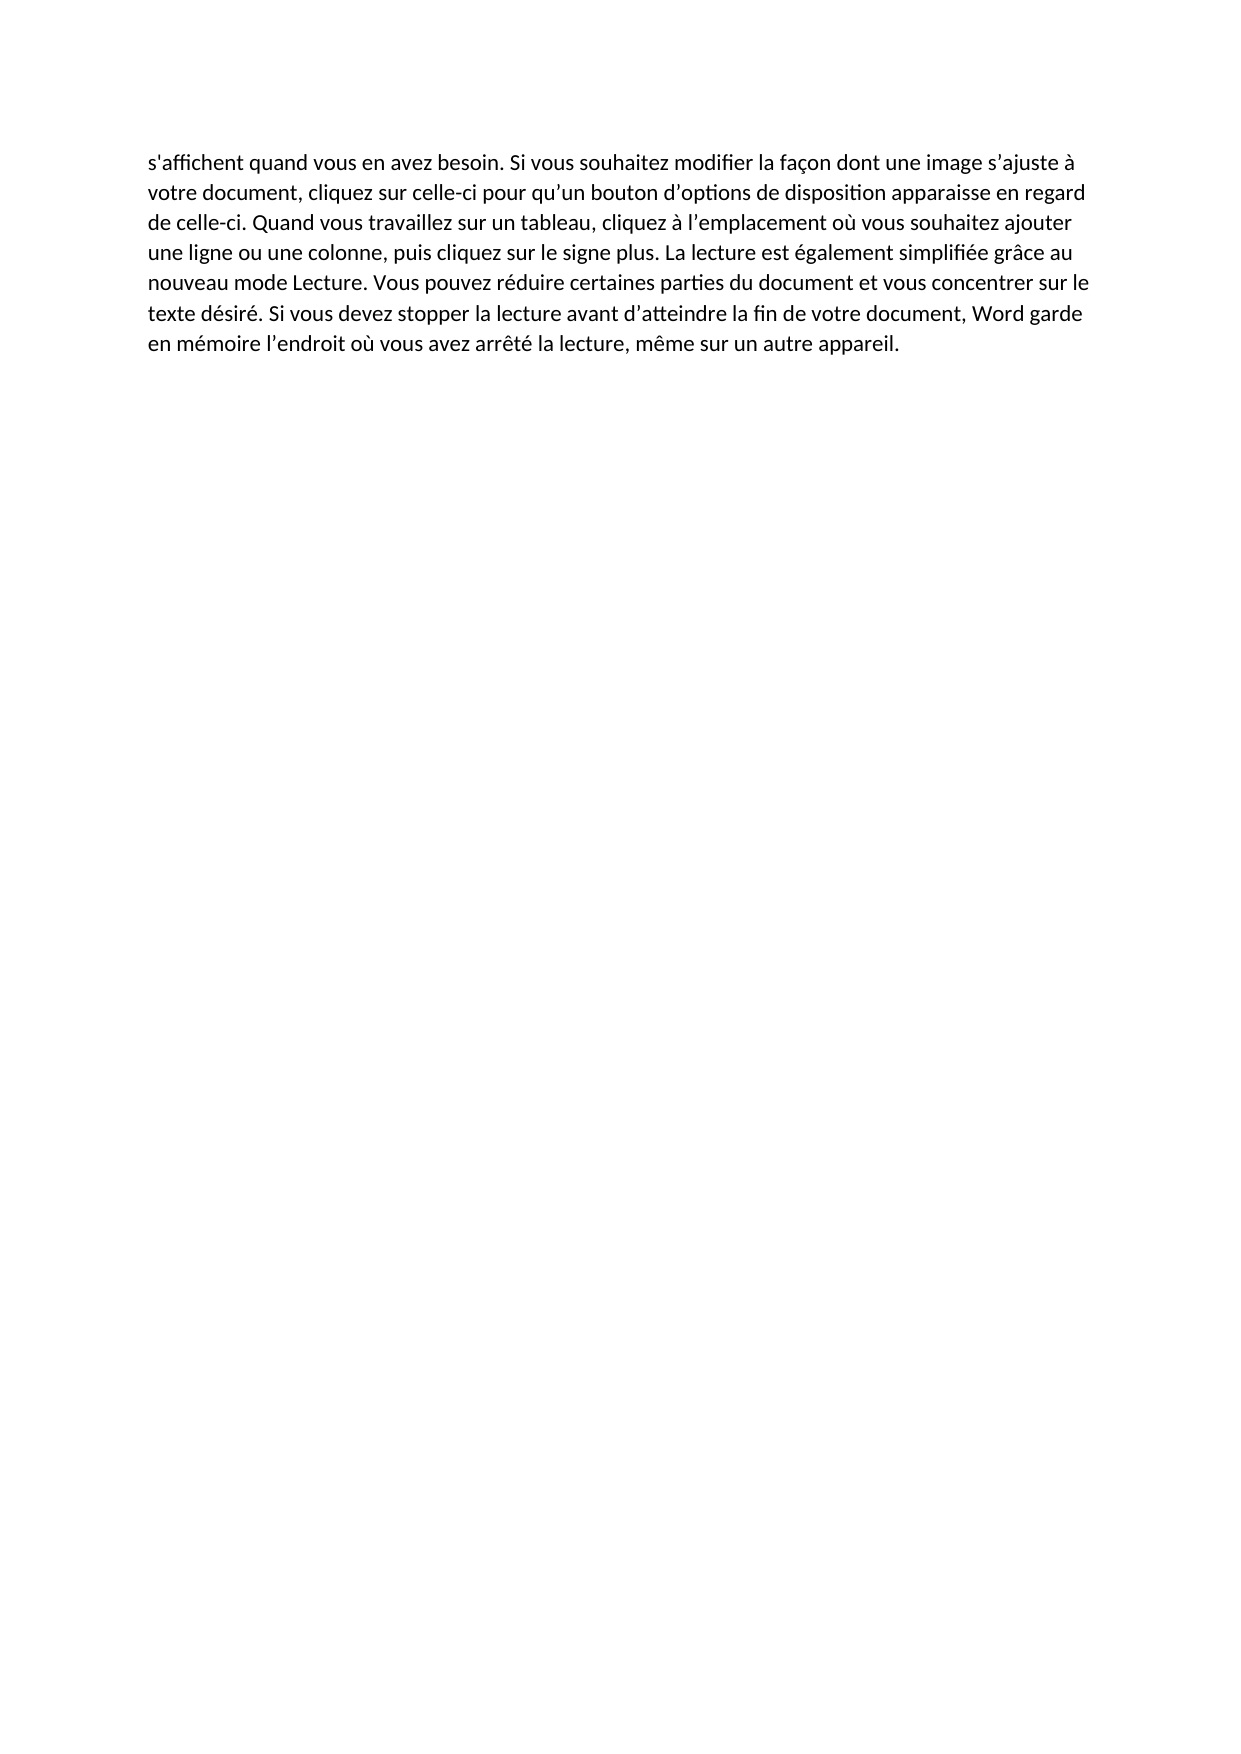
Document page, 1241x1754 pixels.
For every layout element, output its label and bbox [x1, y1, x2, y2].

text [148, 148, 1093, 357]
